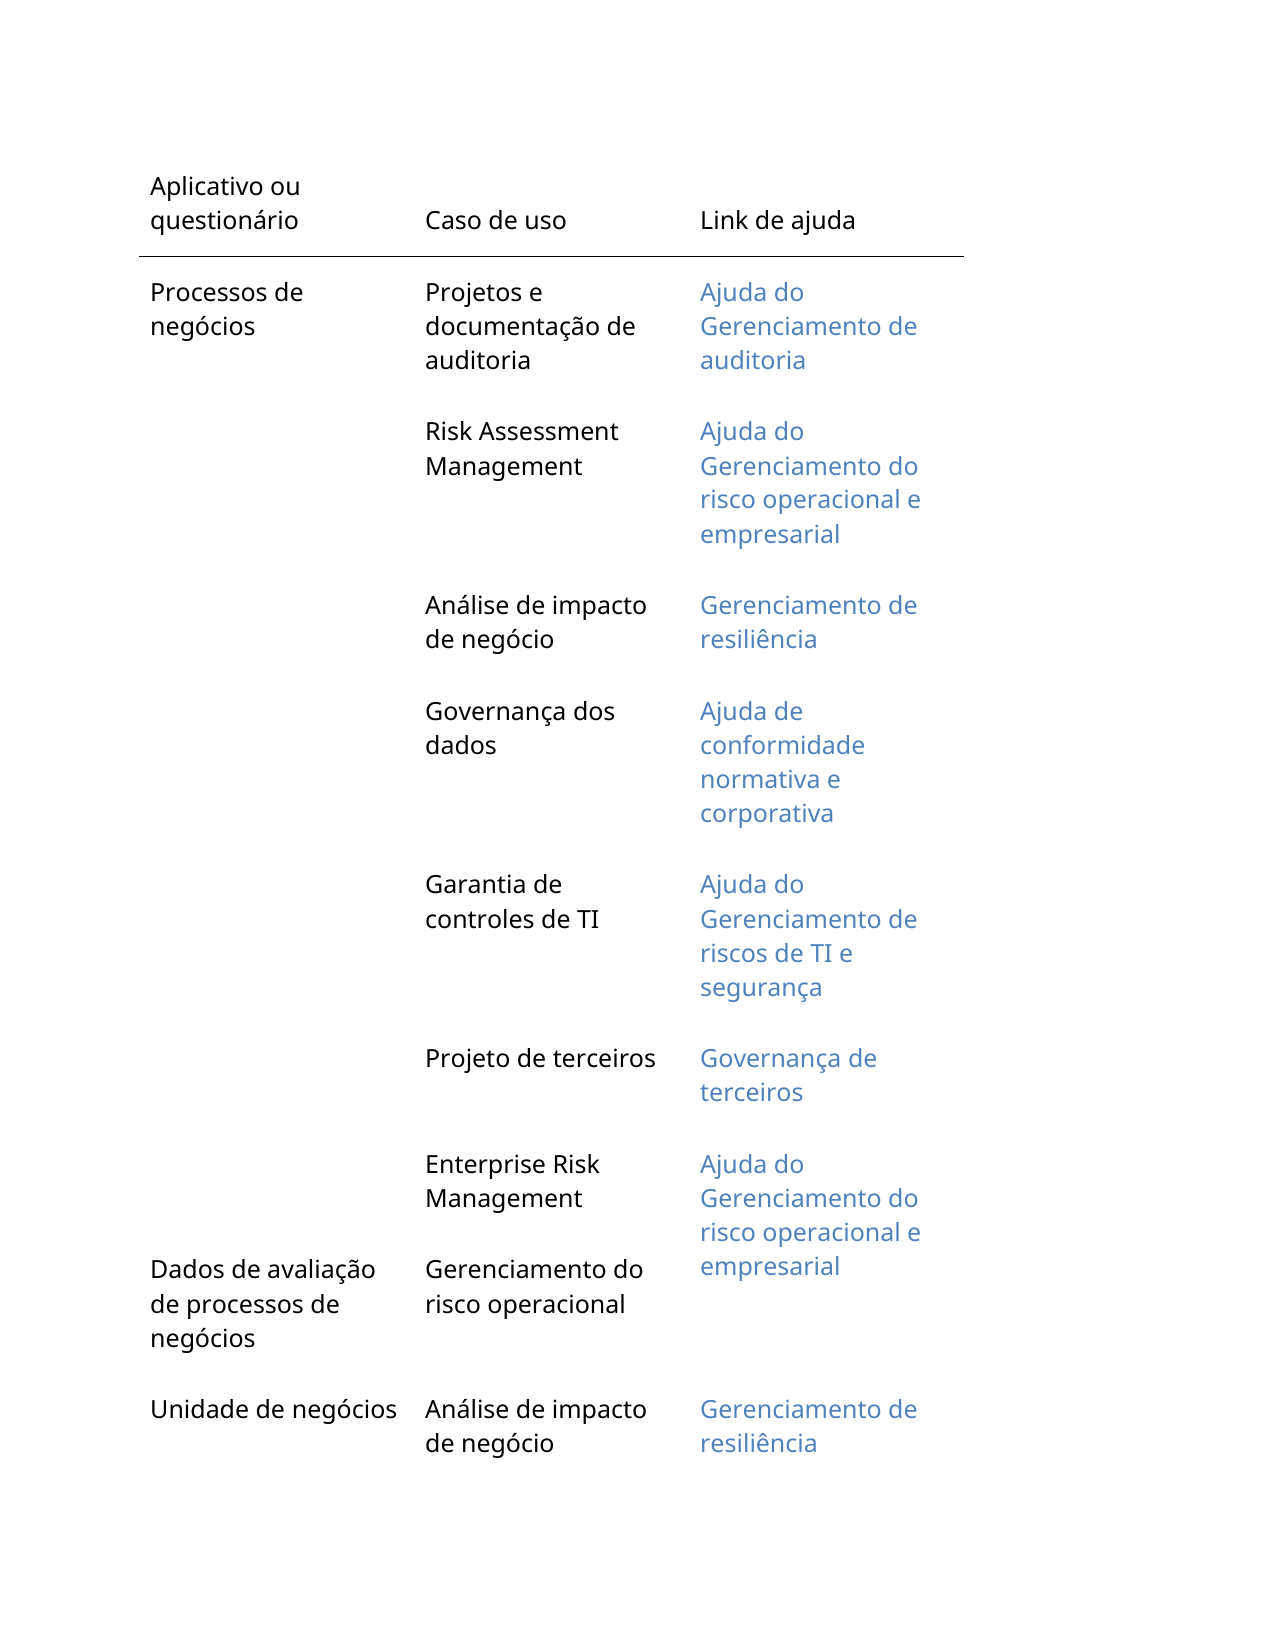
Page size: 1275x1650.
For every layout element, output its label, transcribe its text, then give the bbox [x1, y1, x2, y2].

table_cell Governança dos dados [414, 675, 689, 848]
table_cell Projeto de terceiros [414, 1022, 689, 1128]
table_header Link de ajuda [689, 150, 964, 256]
table_cell Ajuda do Gerenciamento de auditoria [689, 257, 964, 395]
table_cell Garantia de controles de TI [414, 849, 689, 1022]
table_cell Análise de impacto de negócio [414, 569, 689, 675]
table_cell Gerenciamento de resiliência [689, 1373, 964, 1479]
table_header Caso de uso [414, 150, 689, 256]
table_cell Processos de negócios [139, 257, 414, 1233]
table_cell Projetos e documentação de auditoria [414, 257, 689, 395]
table_header Aplicativo ou questionário [139, 150, 414, 256]
table_cell Dados de avaliação de processos de negócios [139, 1234, 414, 1373]
table_cell Governança de terceiros [689, 1022, 964, 1128]
table_cell Ajuda do Gerenciamento do risco operacional e empresarial [689, 395, 964, 569]
table_cell Enterprise Risk Management [414, 1128, 689, 1233]
table_cell Risk Assessment Management [414, 395, 689, 569]
table_cell Unidade de negócios [139, 1373, 414, 1479]
table_cell Gerenciamento do risco operacional [414, 1234, 689, 1373]
table_cell Análise de impacto de negócio [414, 1373, 689, 1479]
table_cell Ajuda de conformidade normativa e corporativa [689, 675, 964, 848]
table_cell Ajuda do Gerenciamento de riscos de TI e segurança [689, 849, 964, 1022]
table_cell Gerenciamento de resiliência [689, 569, 964, 675]
table_cell Ajuda do Gerenciamento do risco operacional e empresarial [689, 1128, 964, 1373]
